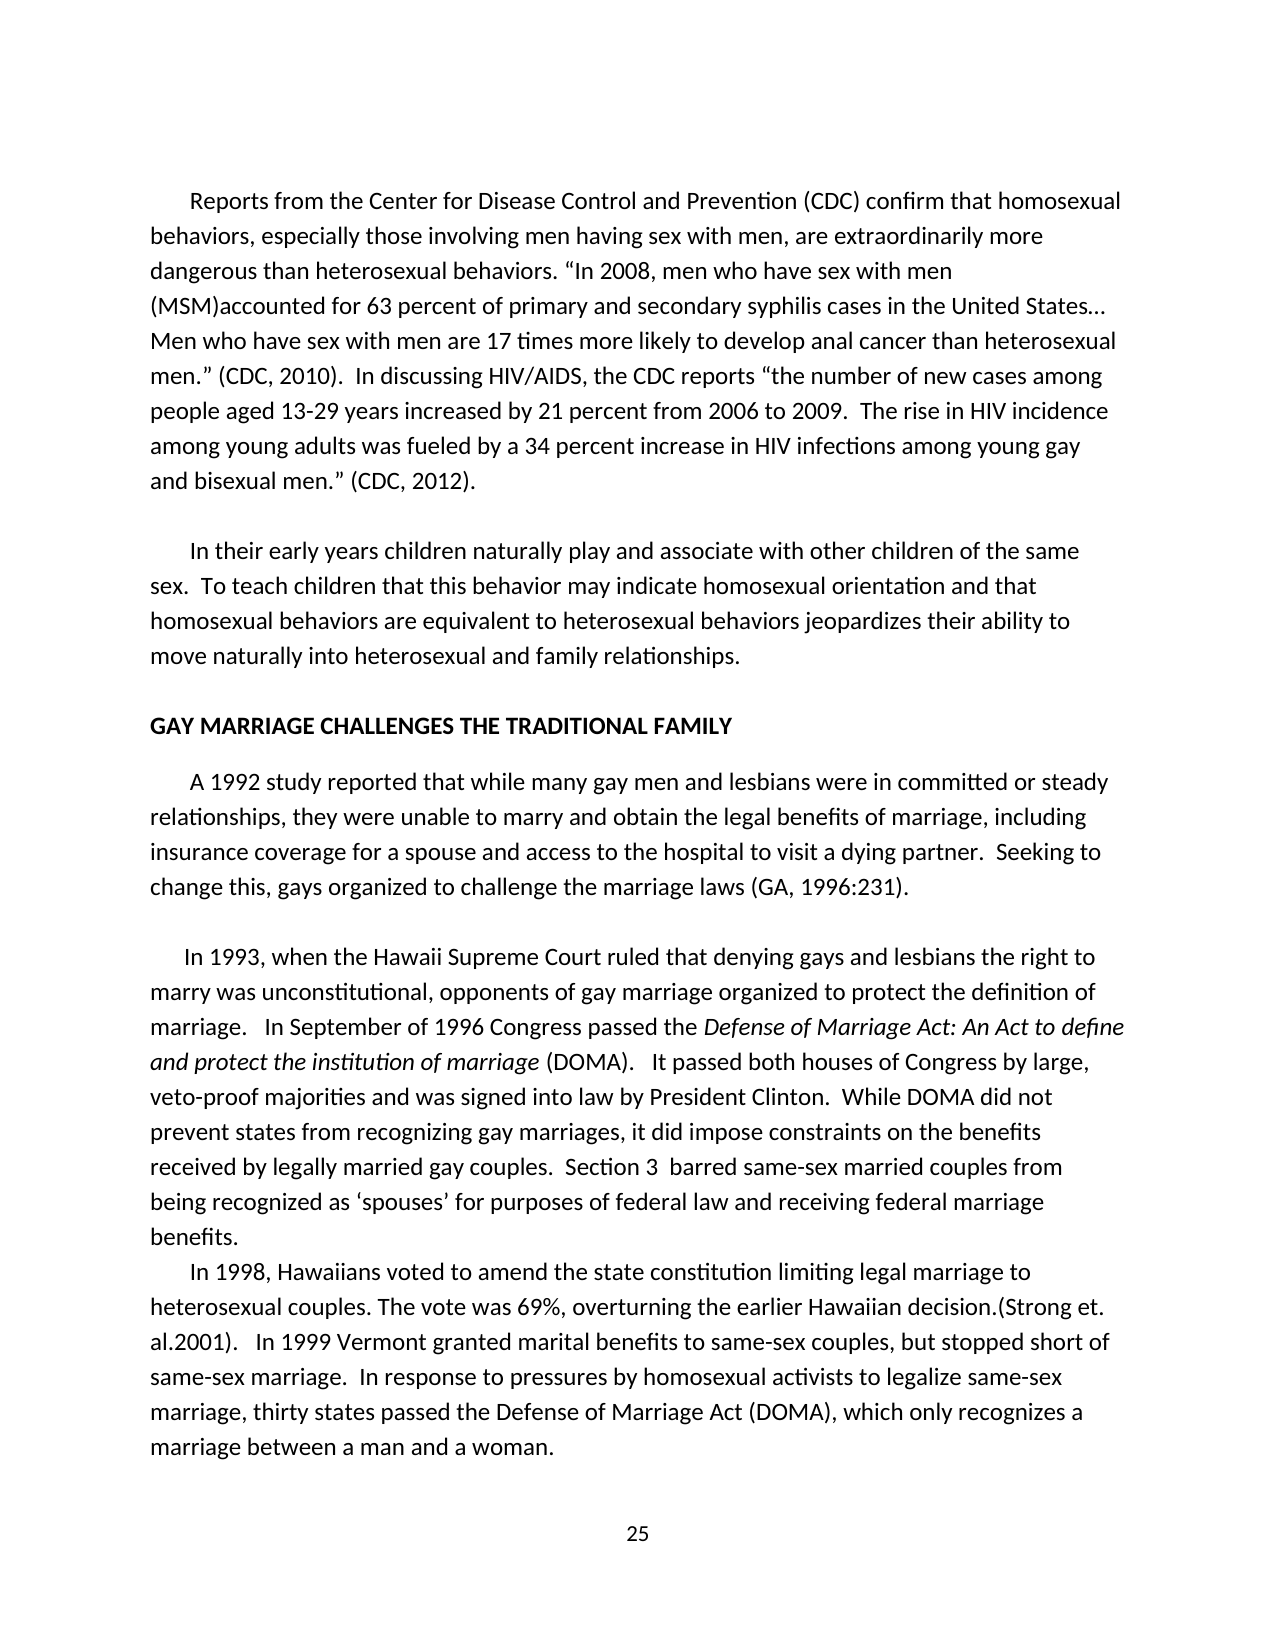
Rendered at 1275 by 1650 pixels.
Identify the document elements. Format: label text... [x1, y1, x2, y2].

text In their early years children naturally play and associate with other children of the same sex. To teach children that this behavior may indicate homosexual orientation and that homosexual behaviors are equivalent to heterosexual behaviors jeopardizes their ability to move naturally into heterosexual and family relationships. [150, 535, 1125, 671]
text In 1998, Hawaiians voted to amend the state constitution limiting legal marriage to heterosexual couples. The vote was 69%, overturning the earlier Hawaiian decision.(Strong et. al.2001). In 1999 Vermont granted marital benefits to same-sex couples, but stopped short of same-sex marriage. In response to pressures by homosexual activists to legalize same-sex marriage, thirty states passed the Defense of Marriage Act (DOMA), which only recognizes a marriage between a man and a woman. [150, 1256, 1125, 1461]
text In 1993, when the Hawaii Supreme Court ruled that denying gays and lesbians the right to marry was unconstitutional, opponents of gay marriage organized to protect the definition of marriage. In September of 1996 Congress passed the Defense of Marriage Act: An Act to define and protect the institution of marriage (DOMA). It passed both houses of Congress by large, [150, 941, 1125, 1076]
text veto-proof majorities and was signed into law by President Clinton. While DOMA did not prevent states from recognizing gay marriages, it did impose constraints on the benefits received by legally married gay couples. Section 3 barred same-sex married couples from being recognized as ‘spouses’ for purposes of federal law and receiving federal marriage benefits. [150, 1081, 1125, 1251]
text GAY MARRIAGE CHALLENGES THE TRADITIONAL FAMILY [150, 710, 1125, 741]
text A 1992 study reported that while many gay men and lesbians were in committed or steady relationships, they were unable to marry and obtain the legal benefits of marriage, including insurance coverage for a spouse and access to the hospital to visit a dying partner. Seeking to change this, gays organized to challenge the marriage laws (GA, 1996:231). [150, 766, 1125, 901]
text Reports from the Center for Disease Control and Prevention (CDC) confirm that homosexual behaviors, especially those involving men having sex with men, are extraordinarily more dangerous than heterosexual behaviors. “In 2008, men who have sex with men (MSM)accounted for 63 percent of primary and secondary syphilis cases in the United States…Men who have sex with men are 17 times more likely to develop anal cancer than heterosexual men.” (CDC, 2010). In discussing HIV/AIDS, the CDC reports “the number of new cases among people aged 13-29 years increased by 21 percent from 2006 to 2009. The rise in HIV incidence among young adults was fueled by a 34 percent increase in HIV infections among young gay and bisexual men.” (CDC, 2012). [150, 185, 1125, 496]
